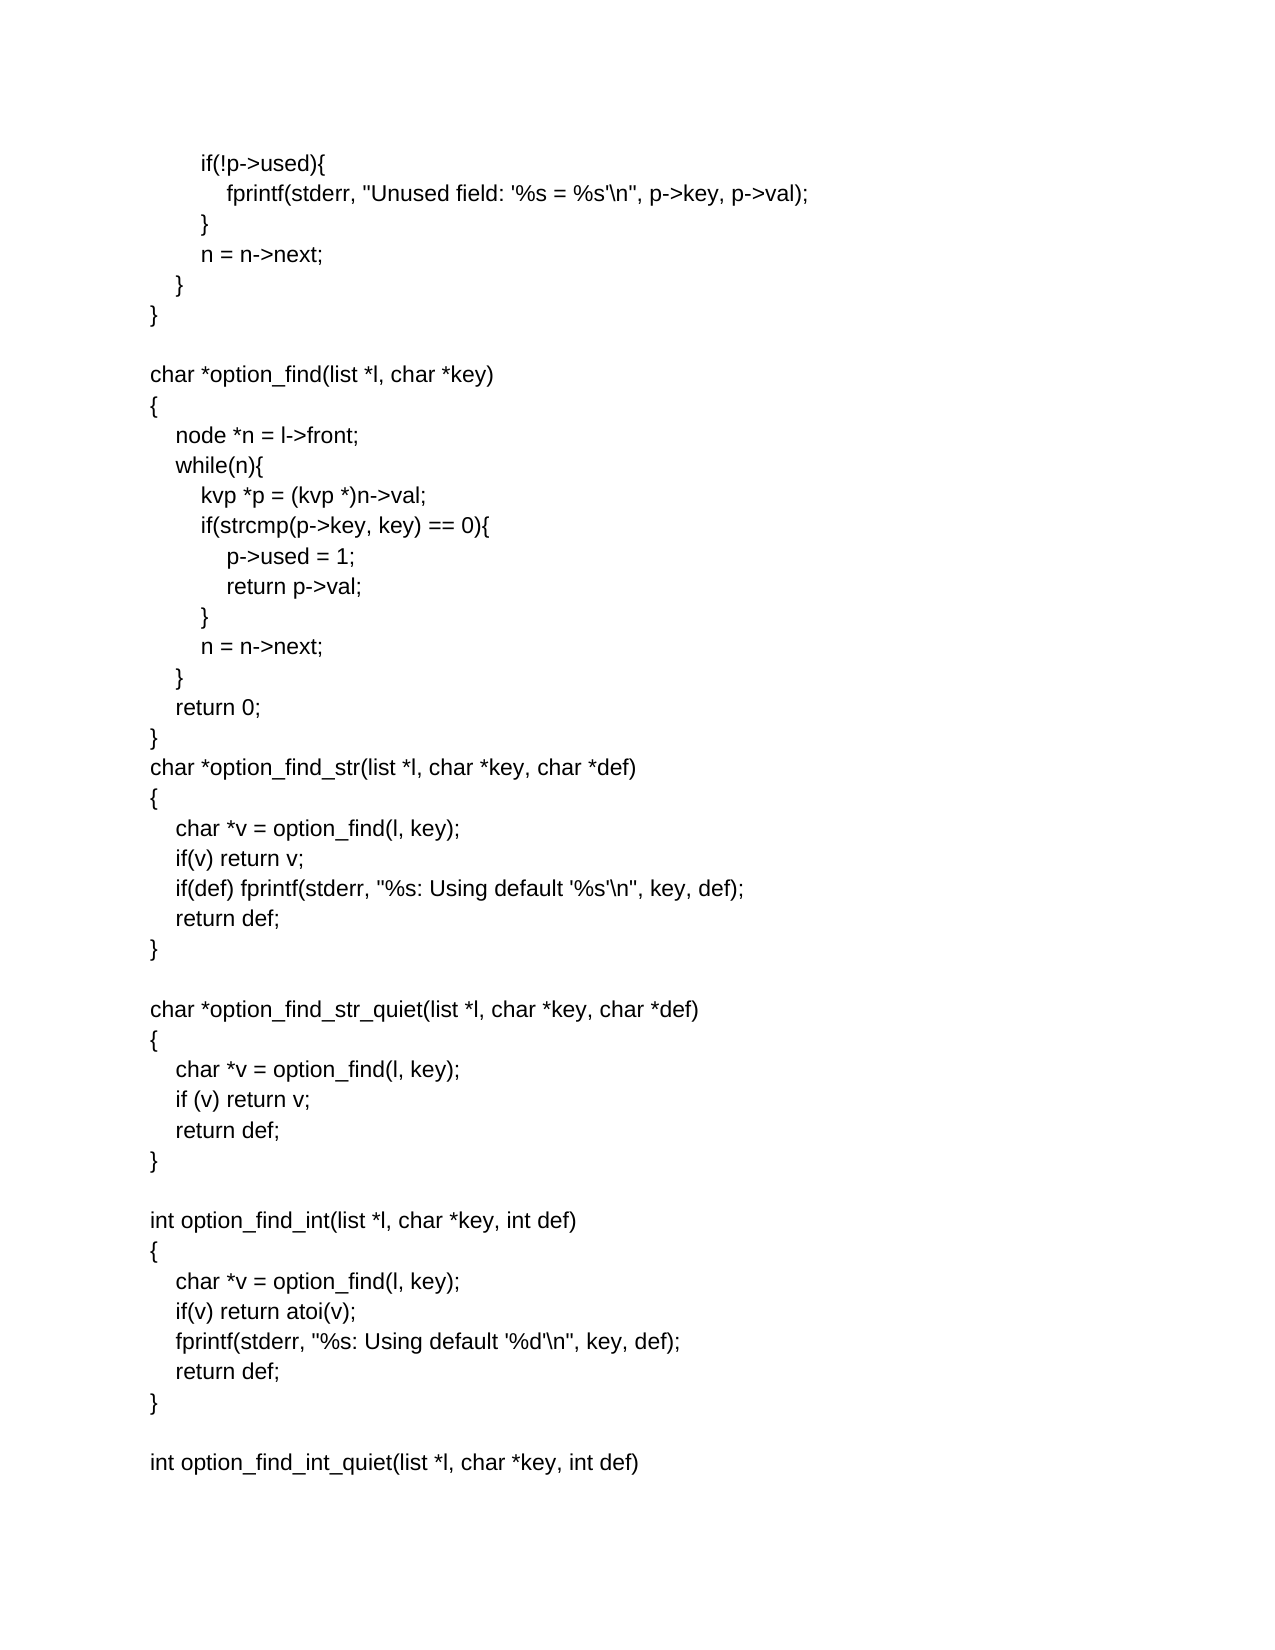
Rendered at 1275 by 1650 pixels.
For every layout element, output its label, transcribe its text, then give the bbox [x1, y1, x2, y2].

text return 0; [150, 694, 1125, 720]
text char *option_find(list *l, char *key) [150, 361, 1125, 388]
text if(def) fprintf(stderr, "%s: Using default '%s'\n", key, def); [150, 875, 1125, 901]
text } [150, 210, 1125, 237]
text char *option_find_str_quiet(list *l, char *key, char *def) [150, 996, 1125, 1022]
text } [150, 935, 1125, 962]
text if(strcmp(p->key, key) == 0){ [150, 512, 1125, 539]
text if (v) return v; [150, 1086, 1125, 1113]
text int option_find_int_quiet(list *l, char *key, int def) [150, 1449, 1125, 1475]
text fprintf(stderr, "Unused field: '%s = %s'\n", p->key, p->val); [150, 180, 1125, 207]
text if(v) return v; [150, 845, 1125, 871]
text char *option_find_str(list *l, char *key, char *def) [150, 754, 1125, 781]
text p->used = 1; [150, 543, 1125, 569]
text while(n){ [150, 452, 1125, 478]
text return p->val; [150, 573, 1125, 599]
text kvp *p = (kvp *)n->val; [150, 482, 1125, 509]
text } [150, 1388, 1125, 1415]
text } [150, 1147, 1125, 1173]
text n = n->next; [150, 633, 1125, 660]
text { [150, 1026, 1125, 1052]
text return def; [150, 905, 1125, 932]
text } [150, 724, 1125, 750]
text char *v = option_find(l, key); [150, 1056, 1125, 1083]
text char *v = option_find(l, key); [150, 1268, 1125, 1294]
text return def; [150, 1358, 1125, 1385]
text { [150, 392, 1125, 418]
text if(v) return atoi(v); [150, 1298, 1125, 1324]
text } [150, 301, 1125, 327]
text } [150, 603, 1125, 629]
text node *n = l->front; [150, 422, 1125, 448]
text int option_find_int(list *l, char *key, int def) [150, 1207, 1125, 1234]
text char *v = option_find(l, key); [150, 814, 1125, 841]
text { [150, 1237, 1125, 1264]
text } [150, 271, 1125, 297]
text } [150, 663, 1125, 690]
text n = n->next; [150, 241, 1125, 267]
text if(!p->used){ [150, 150, 1125, 176]
text fprintf(stderr, "%s: Using default '%d'\n", key, def); [150, 1328, 1125, 1354]
text { [150, 784, 1125, 811]
text return def; [150, 1117, 1125, 1143]
